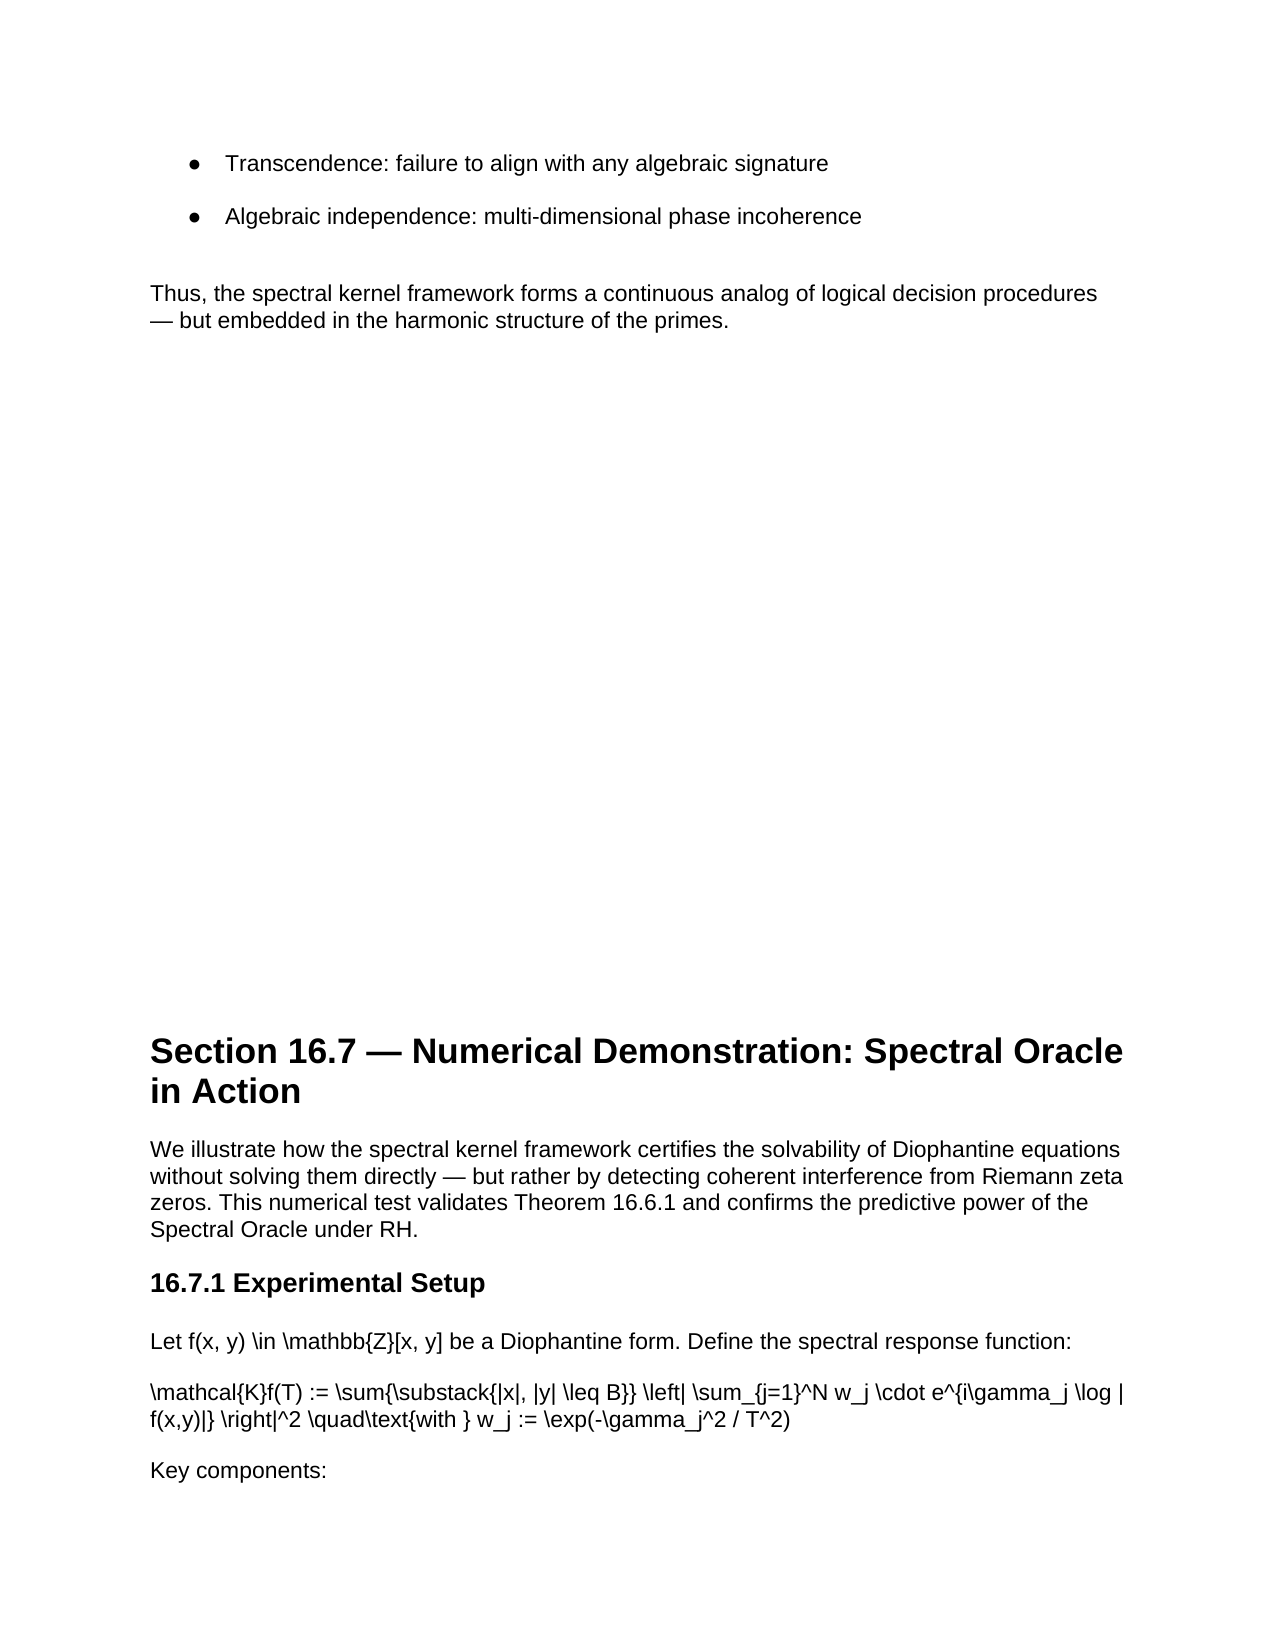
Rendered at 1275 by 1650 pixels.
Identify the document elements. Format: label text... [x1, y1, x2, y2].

text Key components: [150, 1457, 1125, 1483]
list Transcendence: failure to align with any algebraic signature [187, 150, 1125, 203]
list Algebraic independence: multi-dimensional phase incoherence [187, 203, 1125, 255]
text Thus, the spectral kernel framework forms a continuous analog of logical decision procedures — but embedded in the harmonic structure of the primes. [150, 280, 1125, 333]
subtitle Section 16.7 — Numerical Demonstration: Spectral Oracle in Action [150, 1030, 1125, 1111]
text Let f(x, y) \in \mathbb{Z}[x, y] be a Diophantine form. Define the spectral response function: [150, 1328, 1125, 1354]
text We illustrate how the spectral kernel framework certifies the solvability of Diophantine equations without solving them directly — but rather by detecting coherent interference from Riemann zeta zeros. This numerical test validates Theorem 16.6.1 and confirms the predictive power of the Spectral Oracle under RH. [150, 1136, 1125, 1242]
text 16.7.1 Experimental Setup [150, 1267, 1125, 1298]
text \mathcal{K}f(T) := \sum{\substack{|x|, |y| \leq B}} \left| \sum_{j=1}^N w_j \cdot e^{i\gamma_j \log |f(x,y)|} \right|^2 \quad\text{with } w_j := \exp(-\gamma_j^2 / T^2) [150, 1379, 1125, 1432]
